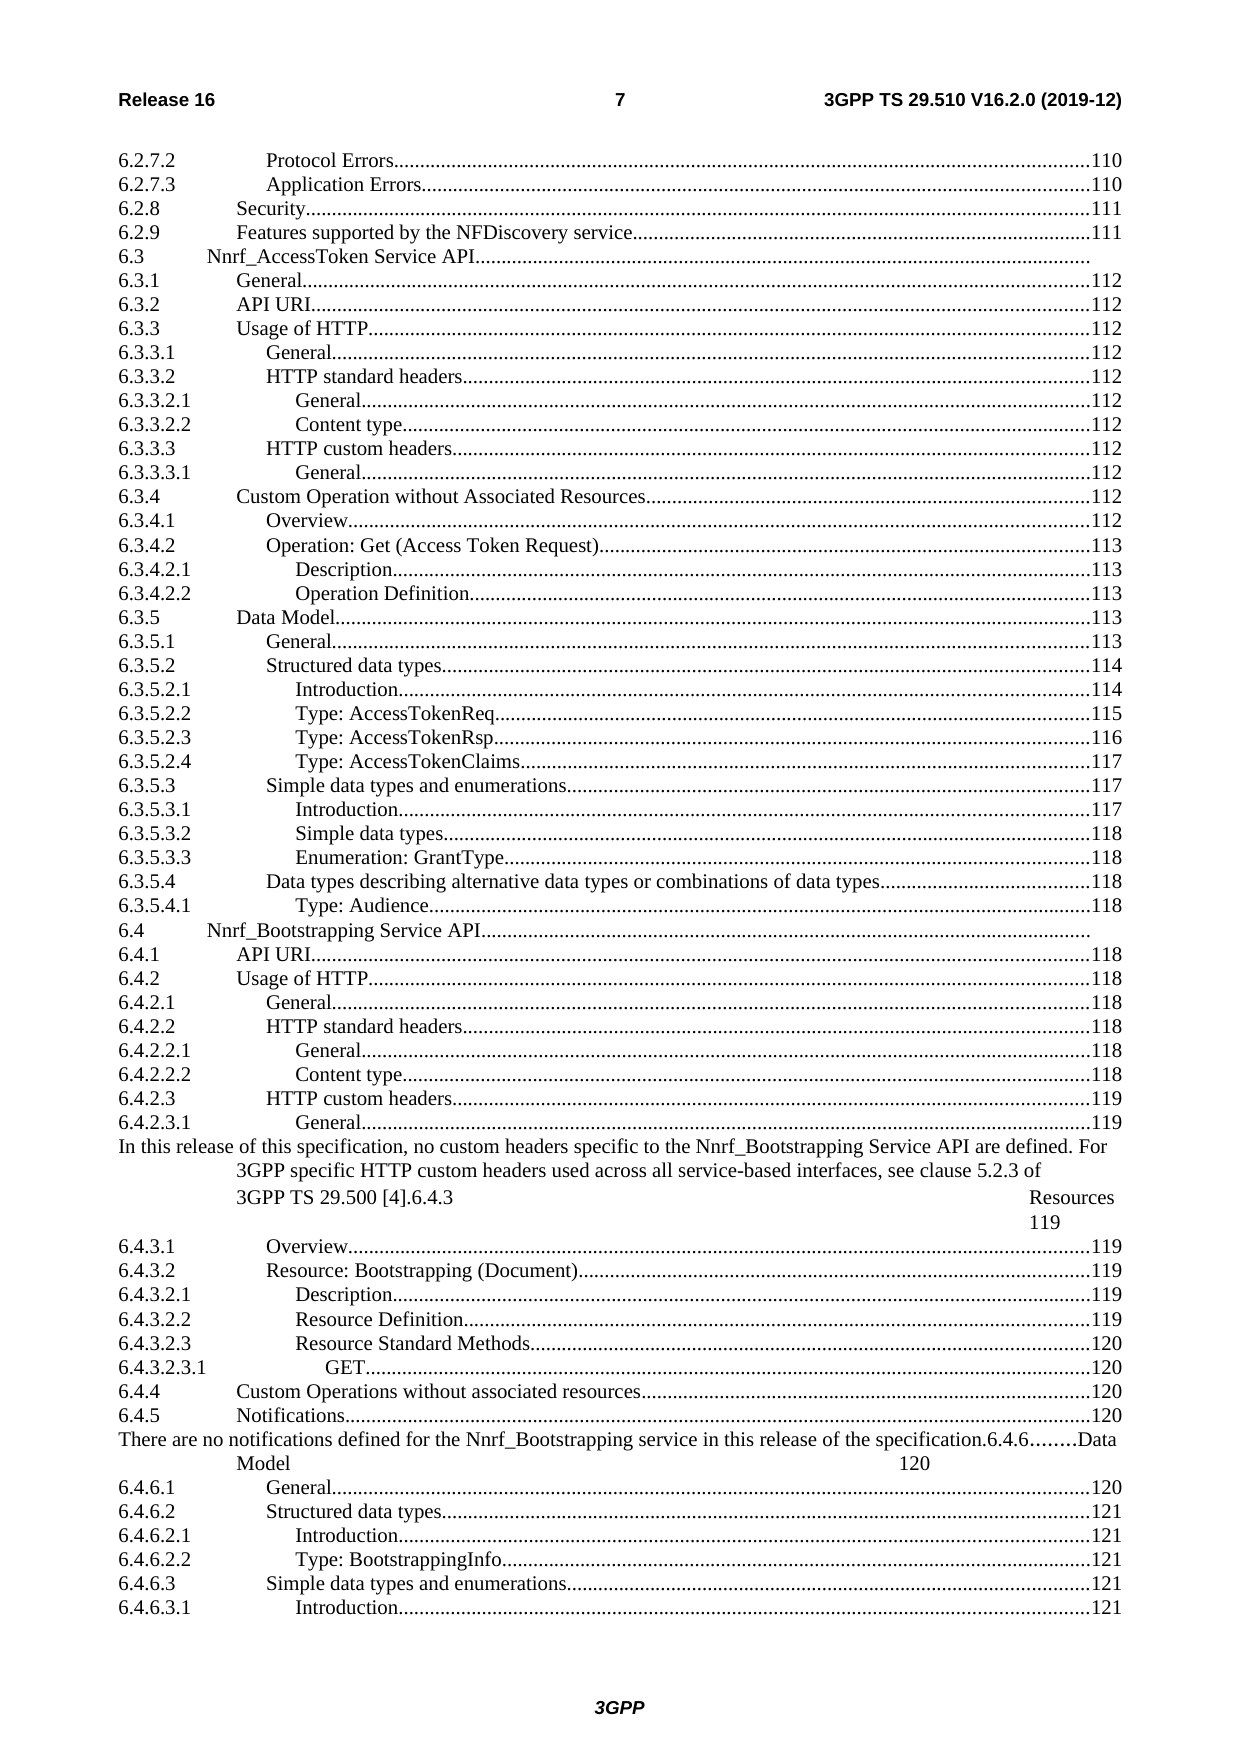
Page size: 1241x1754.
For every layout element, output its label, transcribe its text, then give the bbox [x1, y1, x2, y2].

text 6.3.3.3.1 General 112 [118, 460, 1122, 484]
text 6.3.4.2.1 Description 113 [118, 557, 1122, 581]
text 6.4.3.2.3.1 GET 120 [118, 1354, 1122, 1379]
text 6.4.2.2.2 Content type 118 [118, 1062, 1122, 1086]
text 6.3.4.1 Overview 112 [118, 508, 1122, 532]
text 6.3.5.3 Simple data types and enumerations 117 [118, 773, 1122, 797]
text 6.3.4.2.2 Operation Definition 113 [118, 581, 1122, 605]
text 6.4.1 API URI 118 [118, 942, 1122, 966]
text 6.4.6.2 Structured data types 121 [118, 1499, 1122, 1523]
text 6.4.3.2 Resource: Bootstrapping (Document) 119 [118, 1258, 1122, 1282]
text 6.3.5.3.1 Introduction 117 [118, 797, 1122, 821]
text 6.4.2.3 HTTP custom headers 119 [118, 1086, 1122, 1110]
text 6.2.9 Features supported by the NFDiscovery service 111 [118, 220, 1122, 244]
text There are no notifications defined for the Nnrf_Bootstrapping service in this release of the specification.6.4.6 Data Model 120 [118, 1427, 1122, 1475]
text 6.4.2.3.1 General 119 [118, 1110, 1122, 1134]
text 6.3.3.2 HTTP standard headers 112 [118, 364, 1122, 388]
text 6.3.5.2.3 Type: AccessTokenRsp 116 [118, 725, 1122, 749]
text 6.3.2 API URI 112 [118, 292, 1122, 316]
text 6.4.2 Usage of HTTP 118 [118, 966, 1122, 990]
text 6.3.4.2 Operation: Get (Access Token Request) 113 [118, 532, 1122, 557]
text 6.3.5 Data Model 113 [118, 605, 1122, 629]
text 6.3.5.4.1 Type: Audience 118 [118, 893, 1122, 917]
text 6.4.6.2.2 Type: BootstrappingInfo 121 [118, 1547, 1122, 1571]
text 6.2.7.3 Application Errors 110 [118, 172, 1122, 196]
text 6.3.3.3 HTTP custom headers 112 [118, 436, 1122, 460]
text 6.4.3.2.3 Resource Standard Methods 120 [118, 1331, 1122, 1354]
text 6.4.3.2.1 Description 119 [118, 1282, 1122, 1306]
text 6.3.3 Usage of HTTP 112 [118, 316, 1122, 340]
text 6.3.5.2 Structured data types 114 [118, 653, 1122, 677]
text 6.4.2.2.1 General 118 [118, 1038, 1122, 1062]
text 6.3.5.3.2 Simple data types 118 [118, 821, 1122, 845]
text 6.3.5.3.3 Enumeration: GrantType 118 [118, 845, 1122, 869]
text 6.4.3.2.2 Resource Definition 119 [118, 1306, 1122, 1331]
text 6.3.5.2.4 Type: AccessTokenClaims 117 [118, 749, 1122, 773]
text 6.2.7.2 Protocol Errors 110 [118, 147, 1122, 172]
text 6.4.4 Custom Operations without associated resources 120 [118, 1379, 1122, 1403]
text 6.3.4 Custom Operation without Associated Resources 112 [118, 484, 1122, 508]
text 6.4.6.2.1 Introduction 121 [118, 1523, 1122, 1547]
text 6.3.3.2.2 Content type 112 [118, 412, 1122, 436]
text 6.4.2.1 General 118 [118, 990, 1122, 1014]
text 6.3.1 General 112 [118, 268, 1122, 292]
text 6.4.6.3.1 Introduction 121 [118, 1595, 1122, 1619]
text 6.4.2.2 HTTP standard headers 118 [118, 1014, 1122, 1038]
text In this release of this specification, no custom headers specific to the Nnrf_Bootstrapping Service API are defined. For 3GPP specific HTTP custom headers used across all service-based interfaces, see clause 5.2.3 of 3GPP TS 29.500 [4].6.4.3 Resources 119 [118, 1134, 1122, 1234]
text 6.3.5.4 Data types describing alternative data types or combinations of data types 118 [118, 869, 1122, 893]
text 6.3 Nnrf_AccessToken Service API 112 [118, 244, 1078, 268]
text 6.4 Nnrf_Bootstrapping Service API 118 [118, 917, 1078, 942]
text 6.3.3.1 General 112 [118, 340, 1122, 364]
text 6.3.5.2.1 Introduction 114 [118, 677, 1122, 701]
text 6.3.5.1 General 113 [118, 629, 1122, 653]
text 6.2.8 Security 111 [118, 196, 1122, 220]
text 6.4.6.3 Simple data types and enumerations 121 [118, 1571, 1122, 1595]
text 6.4.6.1 General 120 [118, 1475, 1122, 1499]
text 6.3.5.2.2 Type: AccessTokenReq 115 [118, 701, 1122, 725]
text 6.4.5 Notifications 120 [118, 1403, 1122, 1427]
text 6.4.3.1 Overview 119 [118, 1234, 1122, 1258]
text 6.3.3.2.1 General 112 [118, 388, 1122, 412]
